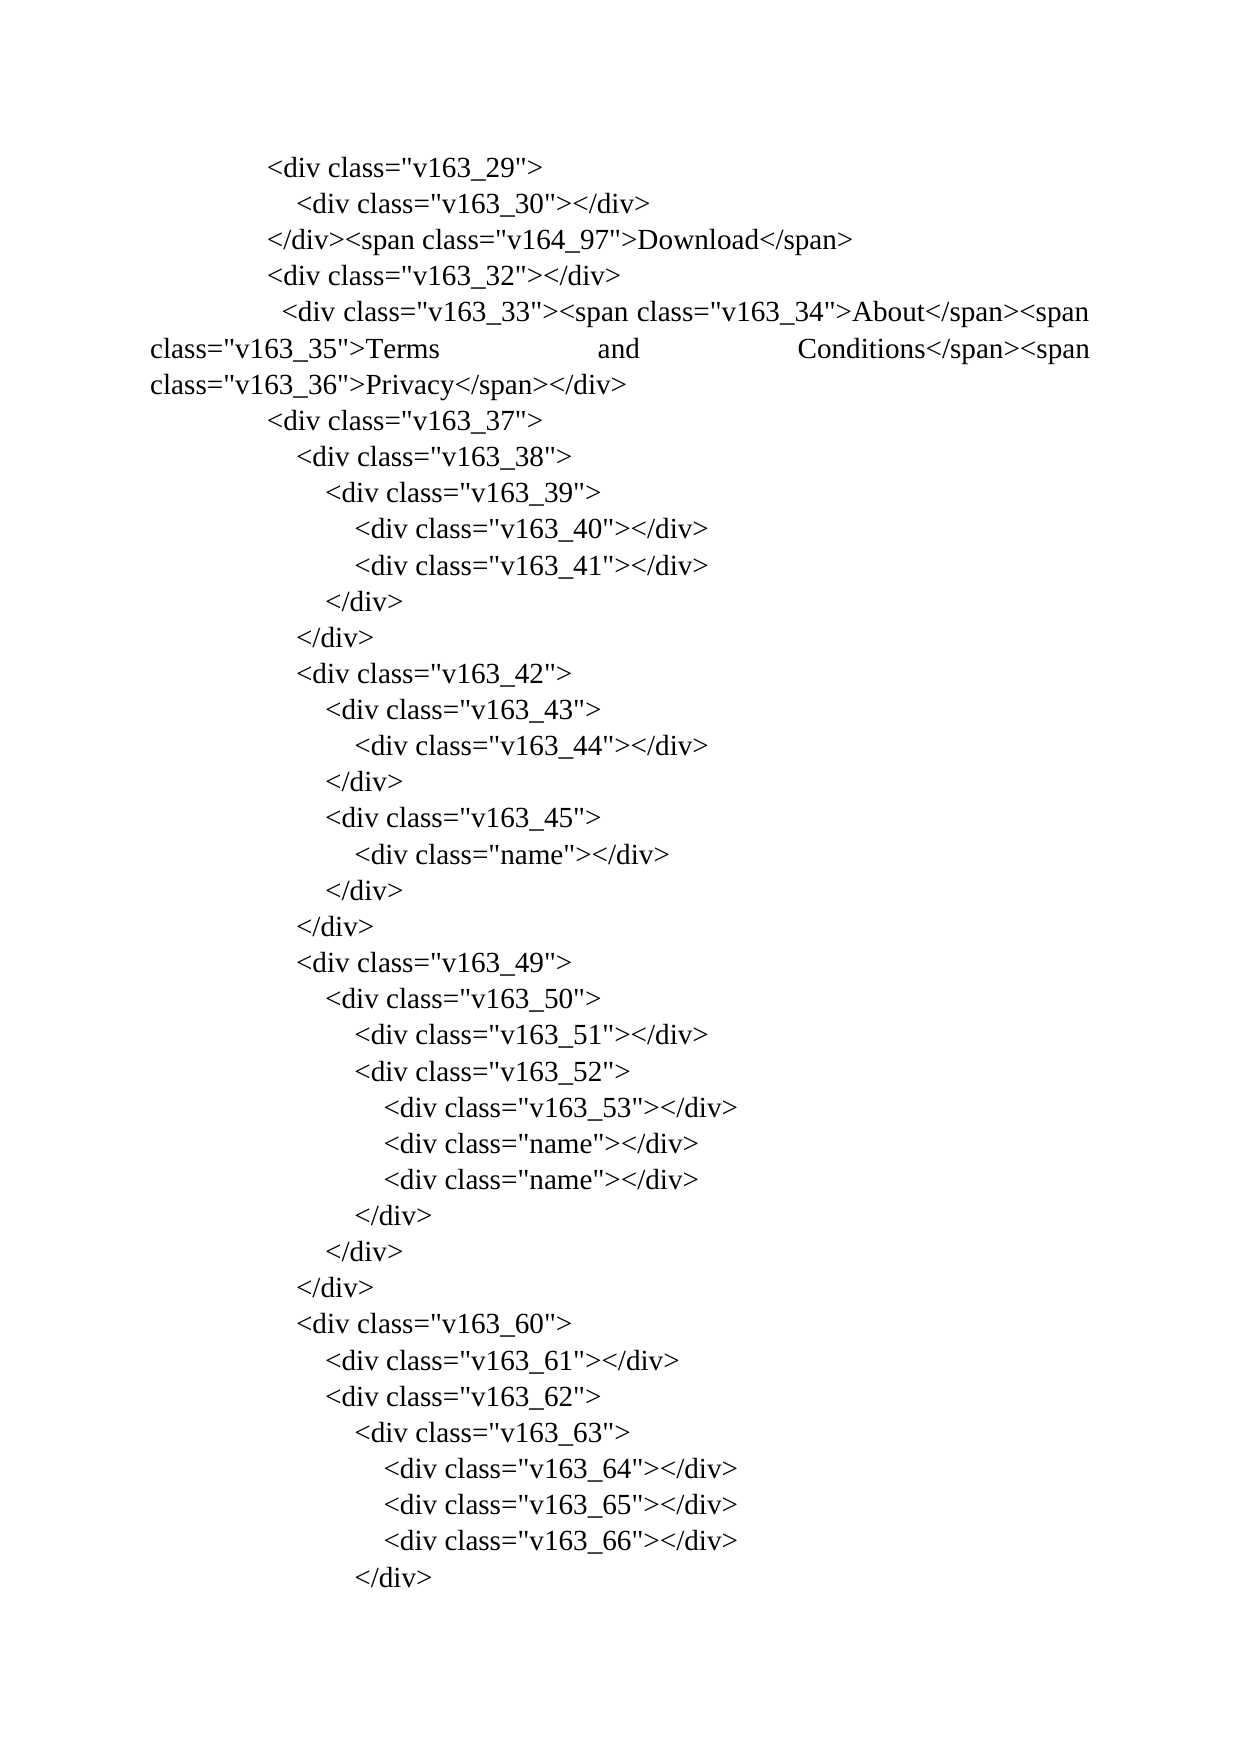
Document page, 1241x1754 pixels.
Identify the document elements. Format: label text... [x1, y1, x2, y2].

text <div class="name"></div> [150, 1126, 1090, 1159]
text <div class="v163_66"></div> [150, 1523, 1090, 1557]
text <div class="v163_65"></div> [150, 1487, 1090, 1521]
text <div class="v163_49"> [150, 945, 1090, 979]
text </div><span class="v164_97">Download</span> [150, 222, 1090, 256]
text <div class="v163_30"></div> [150, 186, 1090, 220]
text </div> [150, 1234, 1090, 1268]
text <div class="v163_62"> [150, 1379, 1090, 1412]
text <div class="v163_43"> [150, 692, 1090, 726]
text <div class="v163_45"> [150, 801, 1090, 834]
text </div> [150, 1560, 1090, 1593]
text <div class="v163_50"> [150, 981, 1090, 1015]
text </div> [150, 764, 1090, 798]
text <div class="v163_60"> [150, 1307, 1090, 1340]
text </div> [150, 584, 1090, 617]
text <div class="v163_37"> [150, 403, 1090, 437]
text </div> [150, 1271, 1090, 1304]
text <div class="v163_41"></div> [150, 548, 1090, 581]
text <div class="v163_38"> [150, 439, 1090, 473]
text </div> [150, 873, 1090, 906]
text <div class="v163_61"></div> [150, 1343, 1090, 1376]
text <div class="v163_29"> [150, 150, 1090, 183]
text <div class="name"></div> [150, 837, 1090, 870]
text <div class="v163_53"></div> [150, 1090, 1090, 1123]
text <div class="name"></div> [150, 1162, 1090, 1196]
text <div class="v163_52"> [150, 1054, 1090, 1087]
text <div class="v163_51"></div> [150, 1017, 1090, 1051]
text <div class="v163_40"></div> [150, 511, 1090, 545]
text <div class="v163_63"> [150, 1415, 1090, 1449]
text <div class="v163_33"><span class="v163_34">About</span><span class="v163_35">Terms and Conditions</span><span class="v163_36">Privacy</span></div> [150, 294, 1090, 400]
text <div class="v163_42"> [150, 656, 1090, 689]
text <div class="v163_39"> [150, 475, 1090, 509]
text <div class="v163_32"></div> [150, 258, 1090, 292]
text </div> [150, 909, 1090, 943]
text <div class="v163_44"></div> [150, 728, 1090, 762]
text </div> [150, 1198, 1090, 1232]
text </div> [150, 620, 1090, 653]
text <div class="v163_64"></div> [150, 1451, 1090, 1485]
